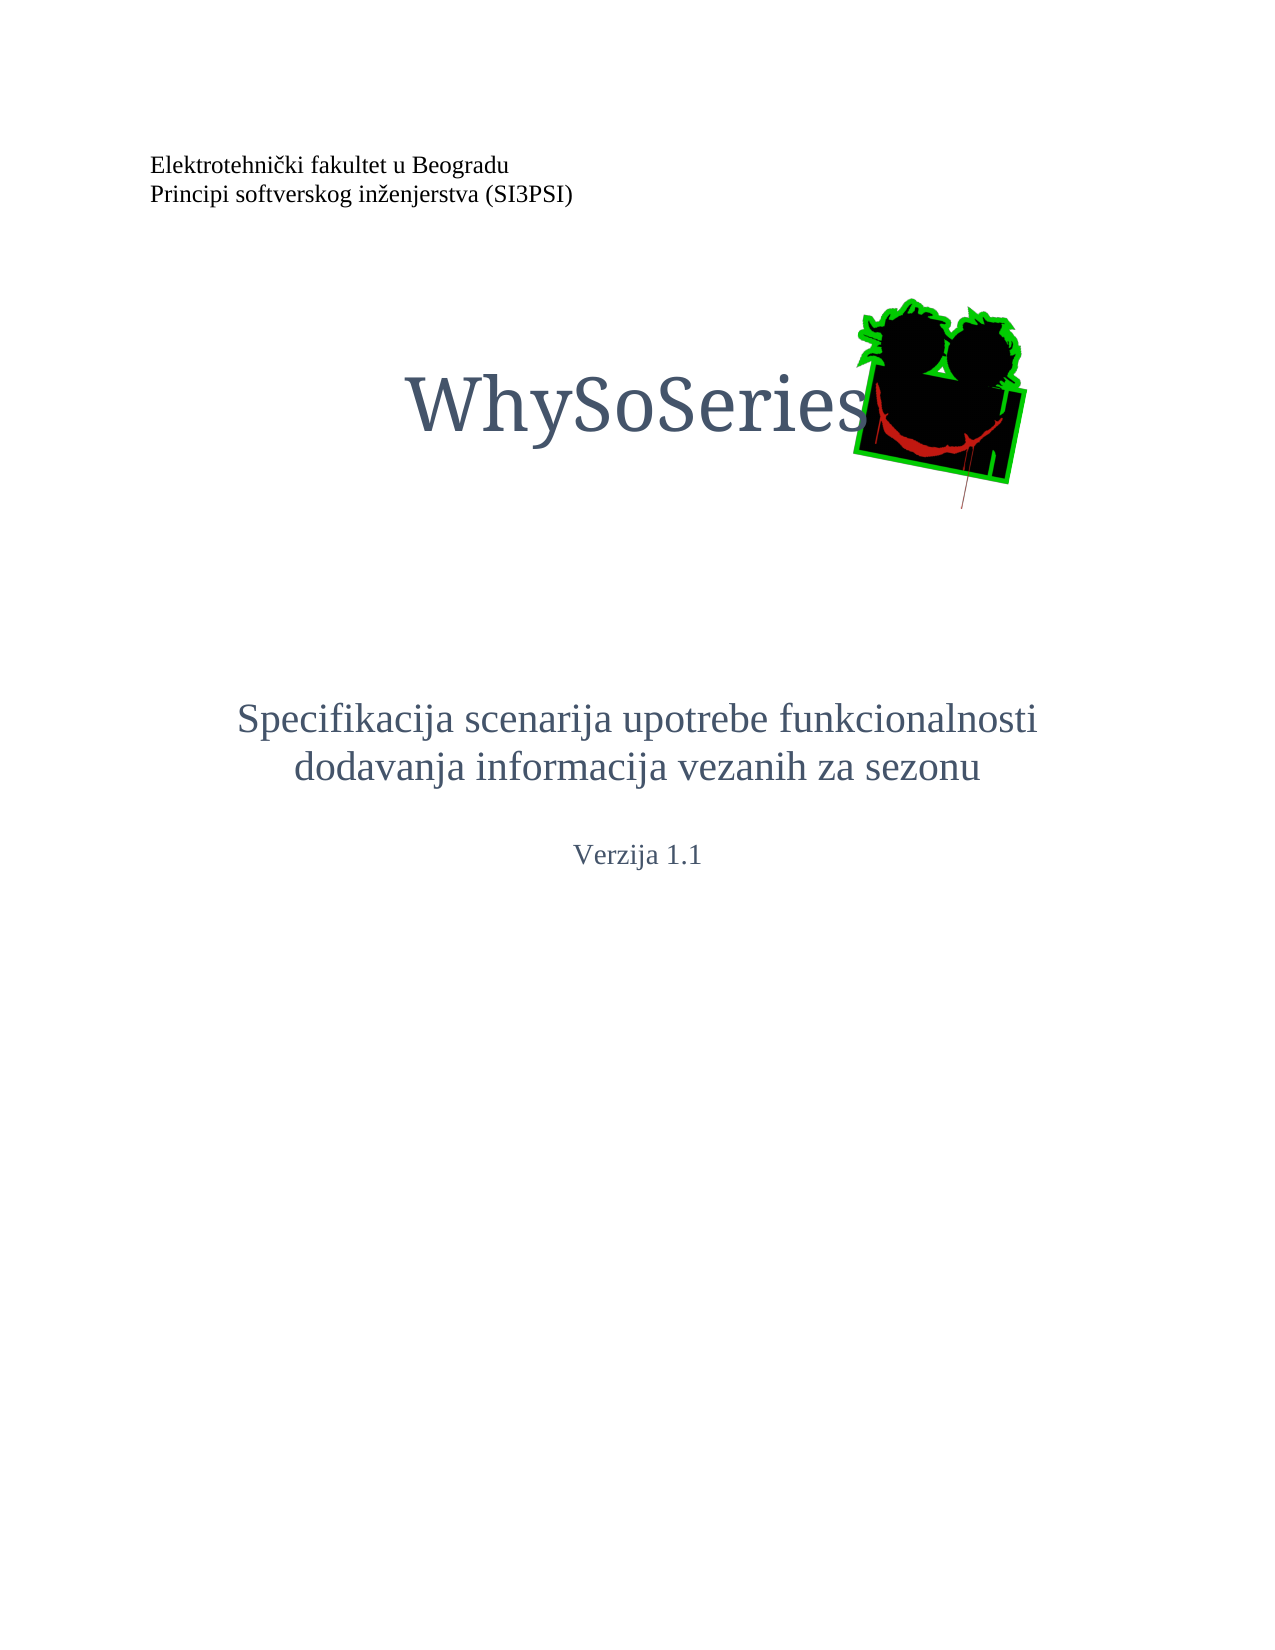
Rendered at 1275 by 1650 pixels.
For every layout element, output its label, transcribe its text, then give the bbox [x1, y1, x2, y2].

text Verzija 1.1 [150, 837, 1125, 870]
picture [829, 453, 1014, 516]
text dodavanja informacija vezanih za sezonu [150, 741, 1125, 789]
text Specifikacija scenarija upotrebe funkcionalnosti [150, 693, 1125, 741]
text Elektrotehnički fakultet u Beogradu Principi softverskog inženjerstva (SI3PSI) [150, 150, 1125, 207]
text WhySoSeries [150, 351, 1125, 453]
picture [855, 287, 1040, 351]
